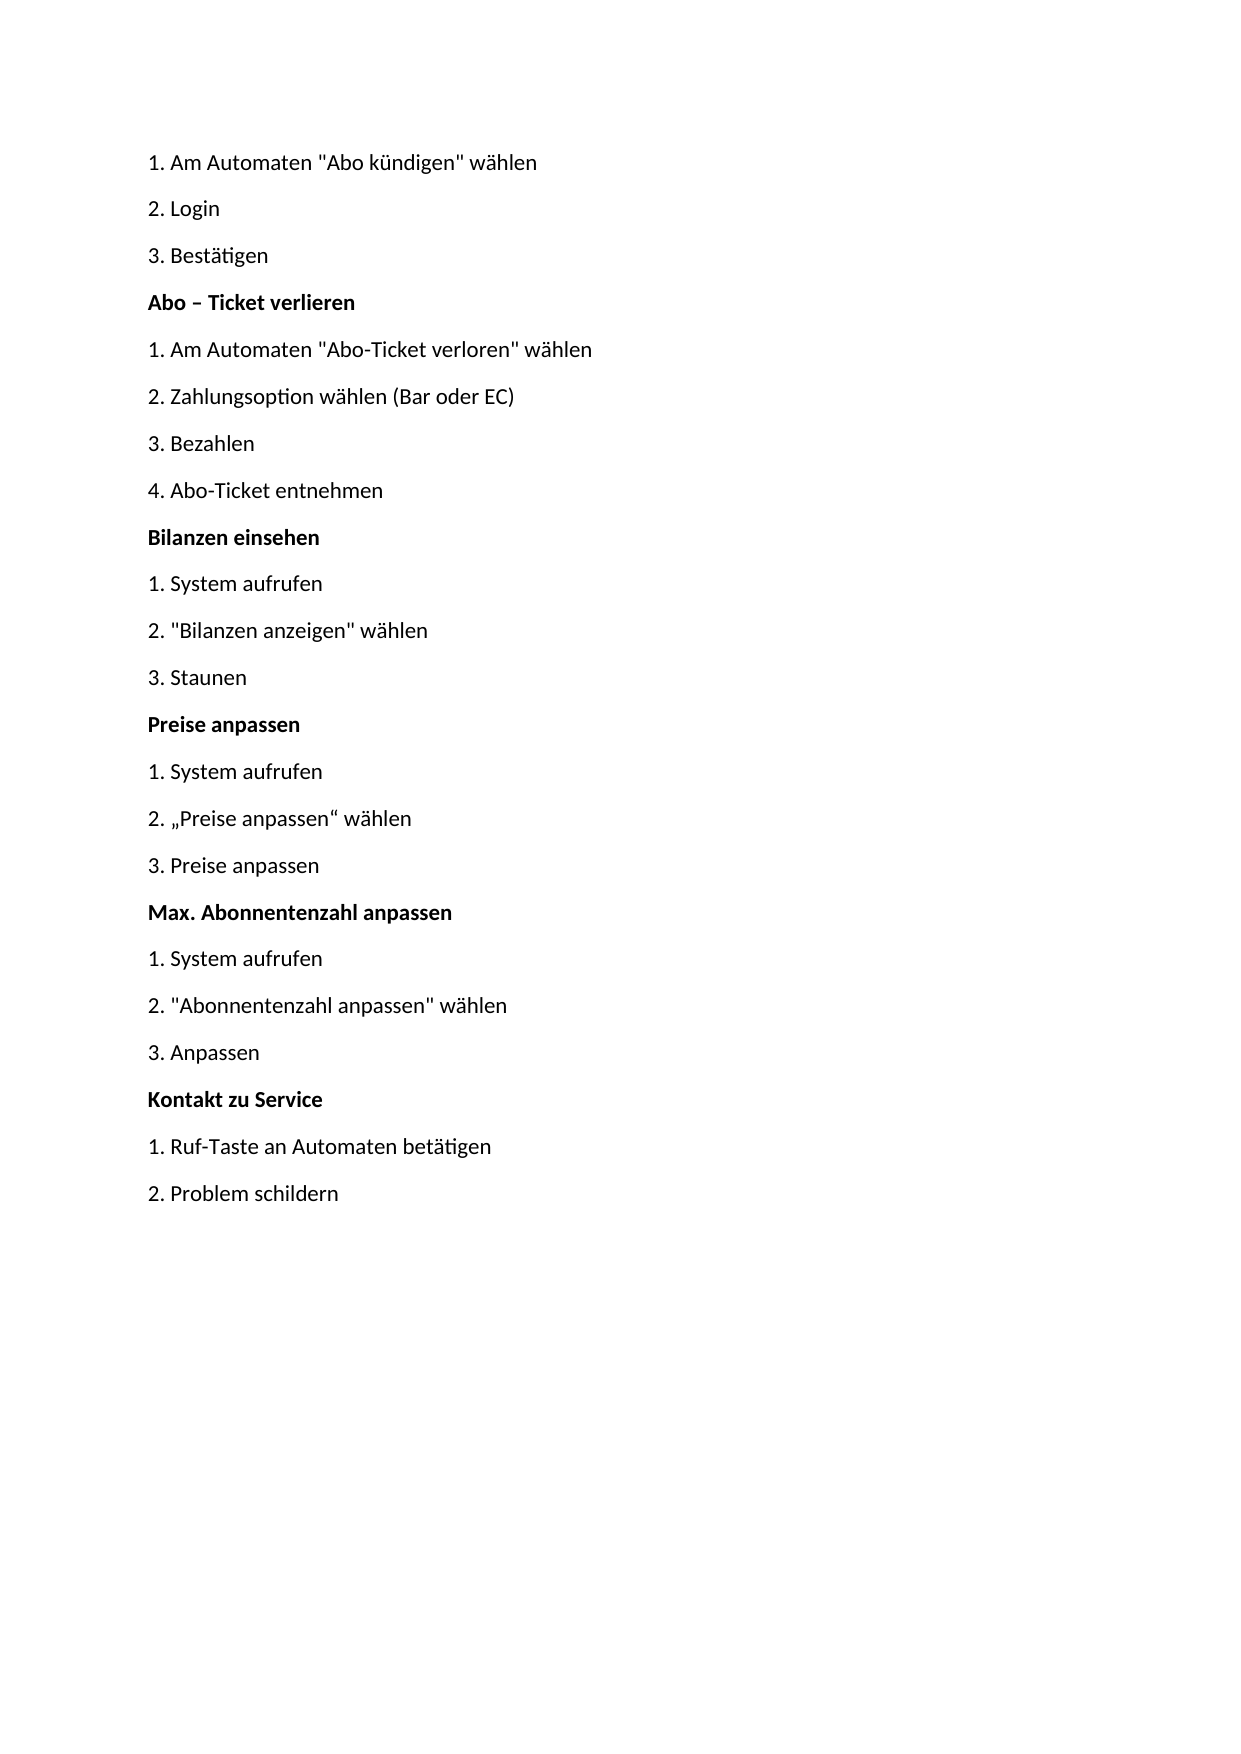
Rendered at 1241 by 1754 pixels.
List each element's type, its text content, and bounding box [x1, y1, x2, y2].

text 1. System aufrufen [148, 757, 1093, 785]
text Abo – Ticket verlieren [148, 288, 1093, 316]
text 1. System aufrufen [148, 569, 1093, 597]
text 1. Am Automaten "Abo kündigen" wählen [148, 148, 1093, 176]
text 1. Am Automaten "Abo-Ticket verloren" wählen [148, 335, 1093, 363]
text 2. Login [148, 194, 1093, 222]
text 3. Bezahlen [148, 429, 1093, 457]
text 3. Anpassen [148, 1038, 1093, 1066]
text 1. System aufrufen [148, 944, 1093, 972]
text 2. Zahlungsoption wählen (Bar oder EC) [148, 382, 1093, 410]
text 2. „Preise anpassen“ wählen [148, 804, 1093, 832]
text 2. "Abonnentenzahl anpassen" wählen [148, 991, 1093, 1019]
text Preise anpassen [148, 710, 1093, 738]
text Max. Abonnentenzahl anpassen [148, 898, 1093, 926]
text Kontakt zu Service [148, 1085, 1093, 1113]
text 2. Problem schildern [148, 1179, 1093, 1207]
text 1. Ruf-Taste an Automaten betätigen [148, 1132, 1093, 1160]
text 3. Preise anpassen [148, 851, 1093, 879]
text 2. "Bilanzen anzeigen" wählen [148, 616, 1093, 644]
text Bilanzen einsehen [148, 523, 1093, 551]
text 3. Staunen [148, 663, 1093, 691]
text 3. Bestätigen [148, 241, 1093, 269]
text 4. Abo-Ticket entnehmen [148, 476, 1093, 504]
